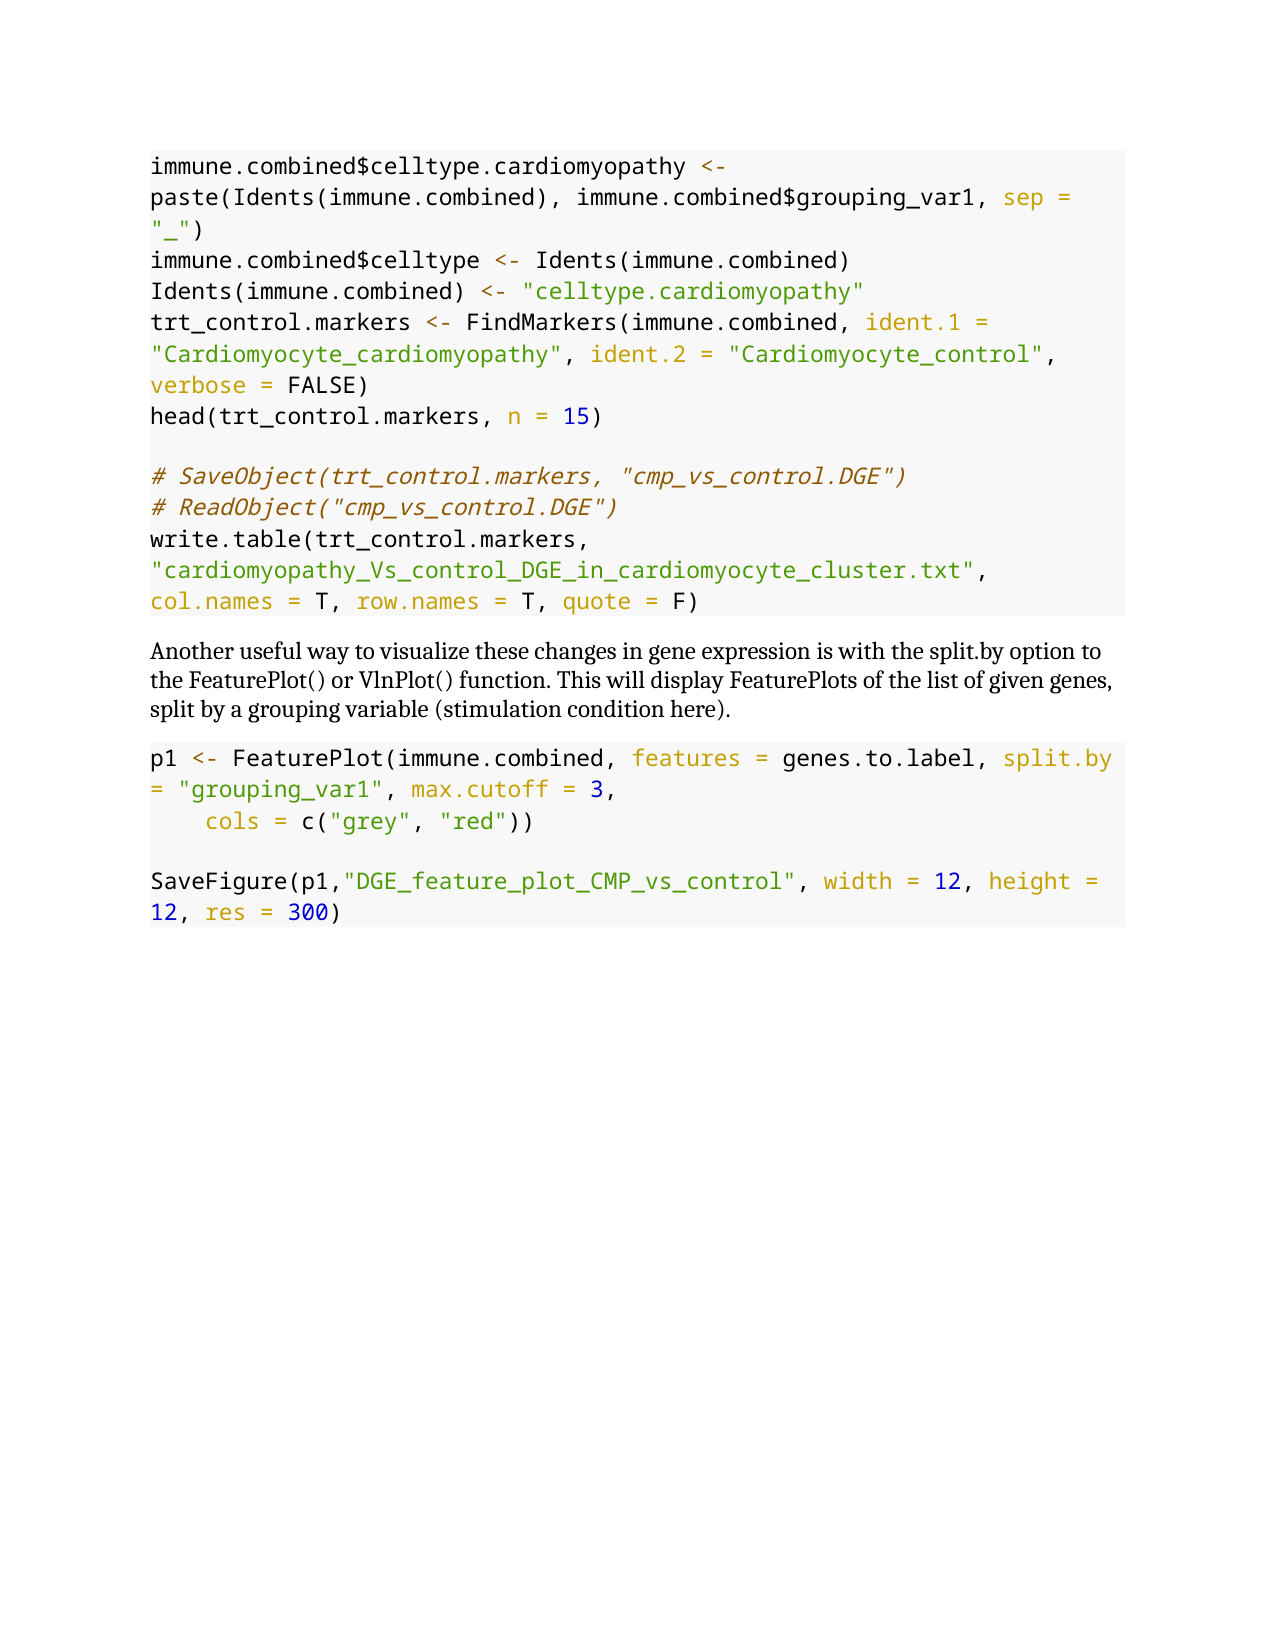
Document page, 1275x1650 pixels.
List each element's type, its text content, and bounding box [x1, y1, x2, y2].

text Another useful way to visualize these changes in gene expression is with the split.by option to the FeaturePlot() or VlnPlot() function. This will display FeaturePlots of the list of given genes, split by a grouping variable (stimulation condition here). [150, 637, 1125, 723]
text p1 <- FeaturePlot(immune.combined, features = genes.to.label, split.by = "grouping_var1", max.cutoff = 3, cols = c("grey", "red")) SaveFigure(p1,"DGE_feature_plot_CMP_vs_control", width = 12, height = 12, res = 300) [150, 742, 1125, 927]
text immune.combined$celltype.cardiomyopathy <- paste(Idents(immune.combined), immune.combined$grouping_var1, sep = "_") immune.combined$celltype <- Idents(immune.combined) Idents(immune.combined) <- "celltype.cardiomyopathy" trt_control.markers <- FindMarkers(immune.combined, ident.1 = "Cardiomyocyte_cardiomyopathy", ident.2 = "Cardiomyocyte_control", verbose = FALSE) head(trt_control.markers, n = 15) # SaveObject(trt_control.markers, "cmp_vs_control.DGE") # ReadObject("cmp_vs_control.DGE") write.table(trt_control.markers, "cardiomyopathy_Vs_control_DGE_in_cardiomyocyte_cluster.txt", col.names = T, row.names = T, quote = F) [150, 150, 1125, 616]
